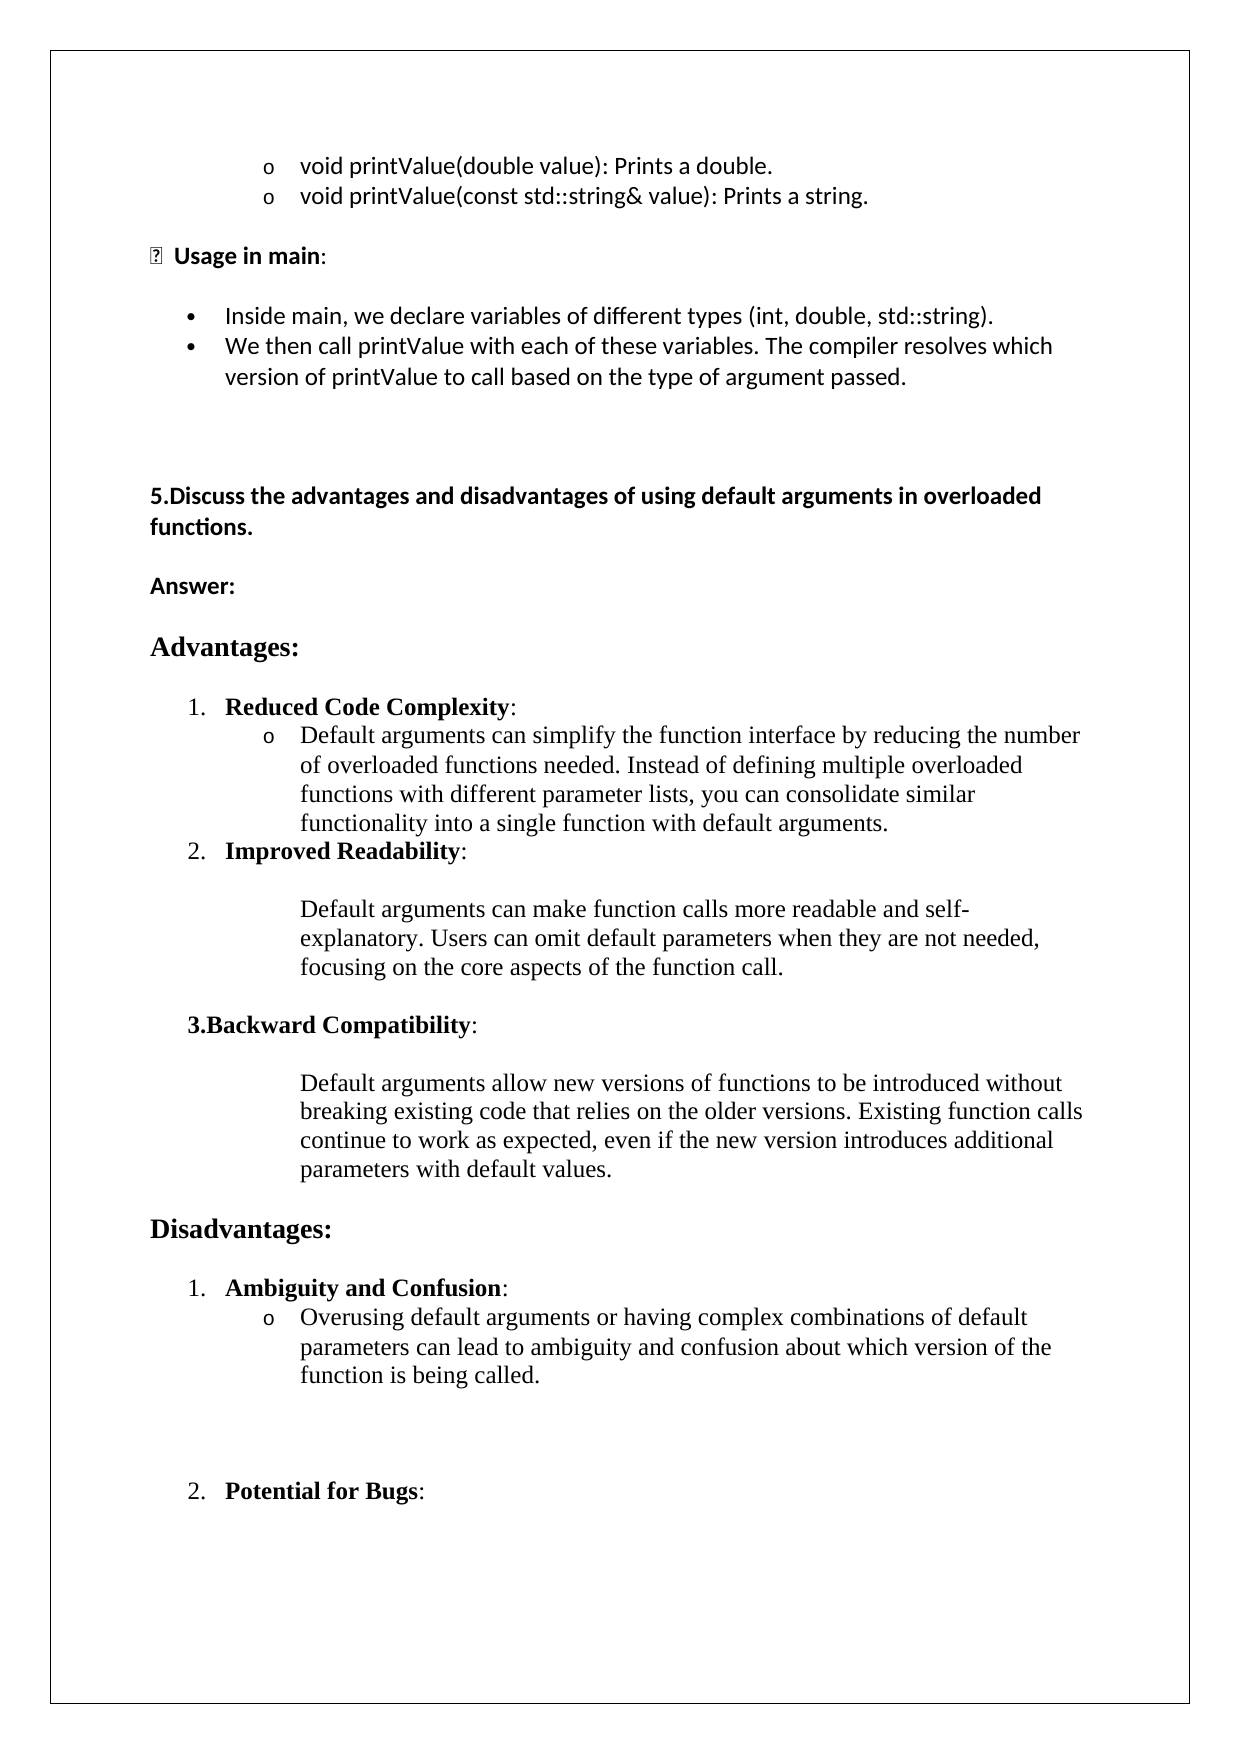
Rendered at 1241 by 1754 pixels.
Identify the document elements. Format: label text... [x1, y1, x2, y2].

list void printValue(const std::string& value): Prints a string. [262, 181, 1090, 211]
text  Usage in main: [150, 240, 1090, 271]
list Inside main, we declare variables of different types (int, double, std::string). [187, 300, 1090, 330]
list Overusing default arguments or having complex combinations of default parameters can lead to ambiguity and confusion about which version of the function is being called. [262, 1302, 1090, 1389]
text 5.Discuss the advantages and disadvantages of using default arguments in overloaded functions. [150, 480, 1090, 541]
list Potential for Bugs: [187, 1476, 1090, 1505]
text 3.Backward Compatibility: [150, 1010, 1090, 1038]
text Default arguments can make function calls more readable and self-explanatory. Users can omit default parameters when they are not needed, focusing on the core aspects of the function call. [300, 894, 1090, 981]
text Disadvantages: [150, 1212, 1090, 1244]
text Default arguments allow new versions of functions to be introduced without breaking existing code that relies on the older versions. Existing function calls continue to work as expected, even if the new version introduces additional parameters with default values. [300, 1068, 1090, 1183]
list Ambiguity and Confusion: [187, 1273, 1090, 1302]
text Answer: [150, 571, 1090, 601]
list Default arguments can simplify the function interface by reducing the number of overloaded functions needed. Instead of defining multiple overloaded functions with different parameter lists, you can consolidate similar functionality into a single function with default arguments. [262, 721, 1090, 836]
list void printValue(double value): Prints a double. [262, 150, 1090, 181]
list We then call printValue with each of these variables. The compiler resolves which version of printValue to call based on the type of argument passed. [187, 330, 1090, 391]
list Improved Readability: [187, 836, 1090, 865]
text Advantages: [150, 630, 1090, 663]
list Reduced Code Complexity: [187, 692, 1090, 721]
